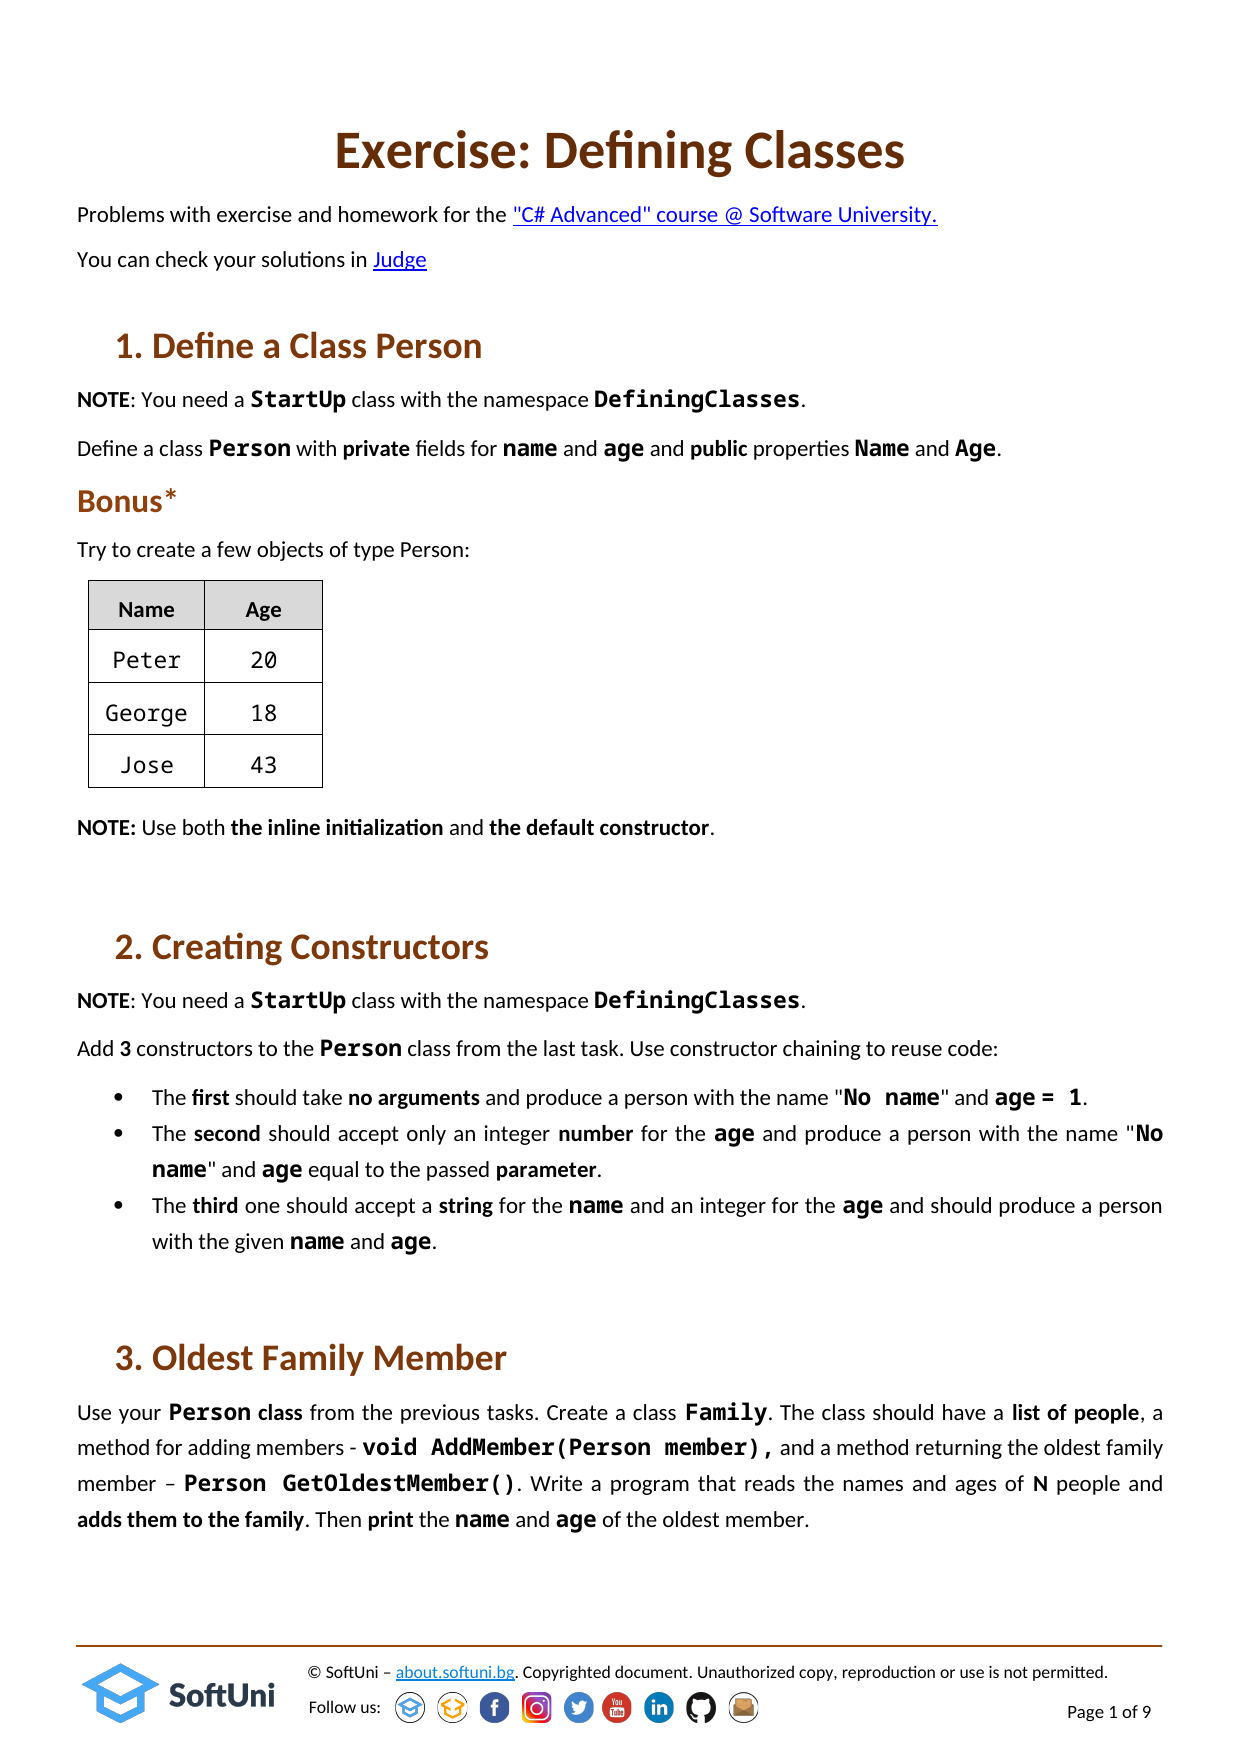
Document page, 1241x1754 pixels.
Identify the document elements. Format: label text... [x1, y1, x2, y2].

list The third one should accept a string for the name and an integer for the age and should produce a person with the given name and age. [114, 1189, 1163, 1256]
subtitle Exercise: Defining Classes [77, 116, 1163, 182]
text Add 3 constructors to the Person class from the last task. Use constructor chaining to reuse code: [77, 1032, 1163, 1064]
list The second should accept only an integer number for the age and produce a person with the name "No name" and age equal to the passed parameter. [114, 1117, 1163, 1184]
text Use your Person class from the previous tasks. Create a class Family. The class should have a list of people, a method for adding members - void AddMember(Person member), and a method returning the oldest family member – Person GetOldestMember(). Write a program that reads the names and ages of N people and adds them to the family. Then print the name and age of the oldest member. [77, 1395, 1163, 1534]
picture [658, 1705, 667, 1714]
picture [75, 1658, 281, 1729]
text NOTE: You need a StartUp class with the namespace DefiningClasses. [77, 984, 1163, 1015]
subtitle Creating Constructors [114, 923, 1163, 969]
text Problems with exercise and homework for the "C# Advanced" course @ Software University. [77, 201, 1163, 229]
picture [395, 1692, 425, 1723]
picture [522, 1692, 552, 1723]
text You can check your solutions in Judge [77, 245, 1163, 306]
picture [665, 1714, 674, 1723]
table_cell George [89, 683, 204, 734]
list The first should take no arguments and produce a person with the name "No name" and age = 1. [114, 1081, 1163, 1112]
subtitle Define a Class Person [114, 322, 1163, 368]
picture [644, 1714, 653, 1723]
picture [437, 1692, 468, 1723]
picture [564, 1692, 594, 1723]
picture [602, 1692, 632, 1723]
table_cell Peter [89, 630, 204, 682]
picture [728, 1692, 759, 1723]
table_cell Jose [89, 735, 204, 787]
table_cell 18 [205, 683, 322, 734]
text Define a class Person with private fields for name and age and public properties Name and Age. [77, 432, 1163, 463]
text NOTE: Use both the inline initialization and the default constructor. [77, 813, 1163, 841]
text NOTE: You need a StartUp class with the namespace DefiningClasses. [77, 383, 1163, 414]
picture [665, 1692, 674, 1701]
picture [686, 1692, 716, 1723]
subtitle Oldest Family Member [114, 1334, 1163, 1380]
table_cell 43 [205, 735, 322, 787]
text Try to create a few objects of type Person: [77, 535, 1163, 563]
table_header Age [205, 581, 322, 629]
picture [479, 1692, 510, 1723]
table_header Name [89, 581, 204, 629]
picture [644, 1692, 653, 1701]
table_cell 20 [205, 630, 322, 682]
subtitle Bonus* [77, 480, 1163, 521]
